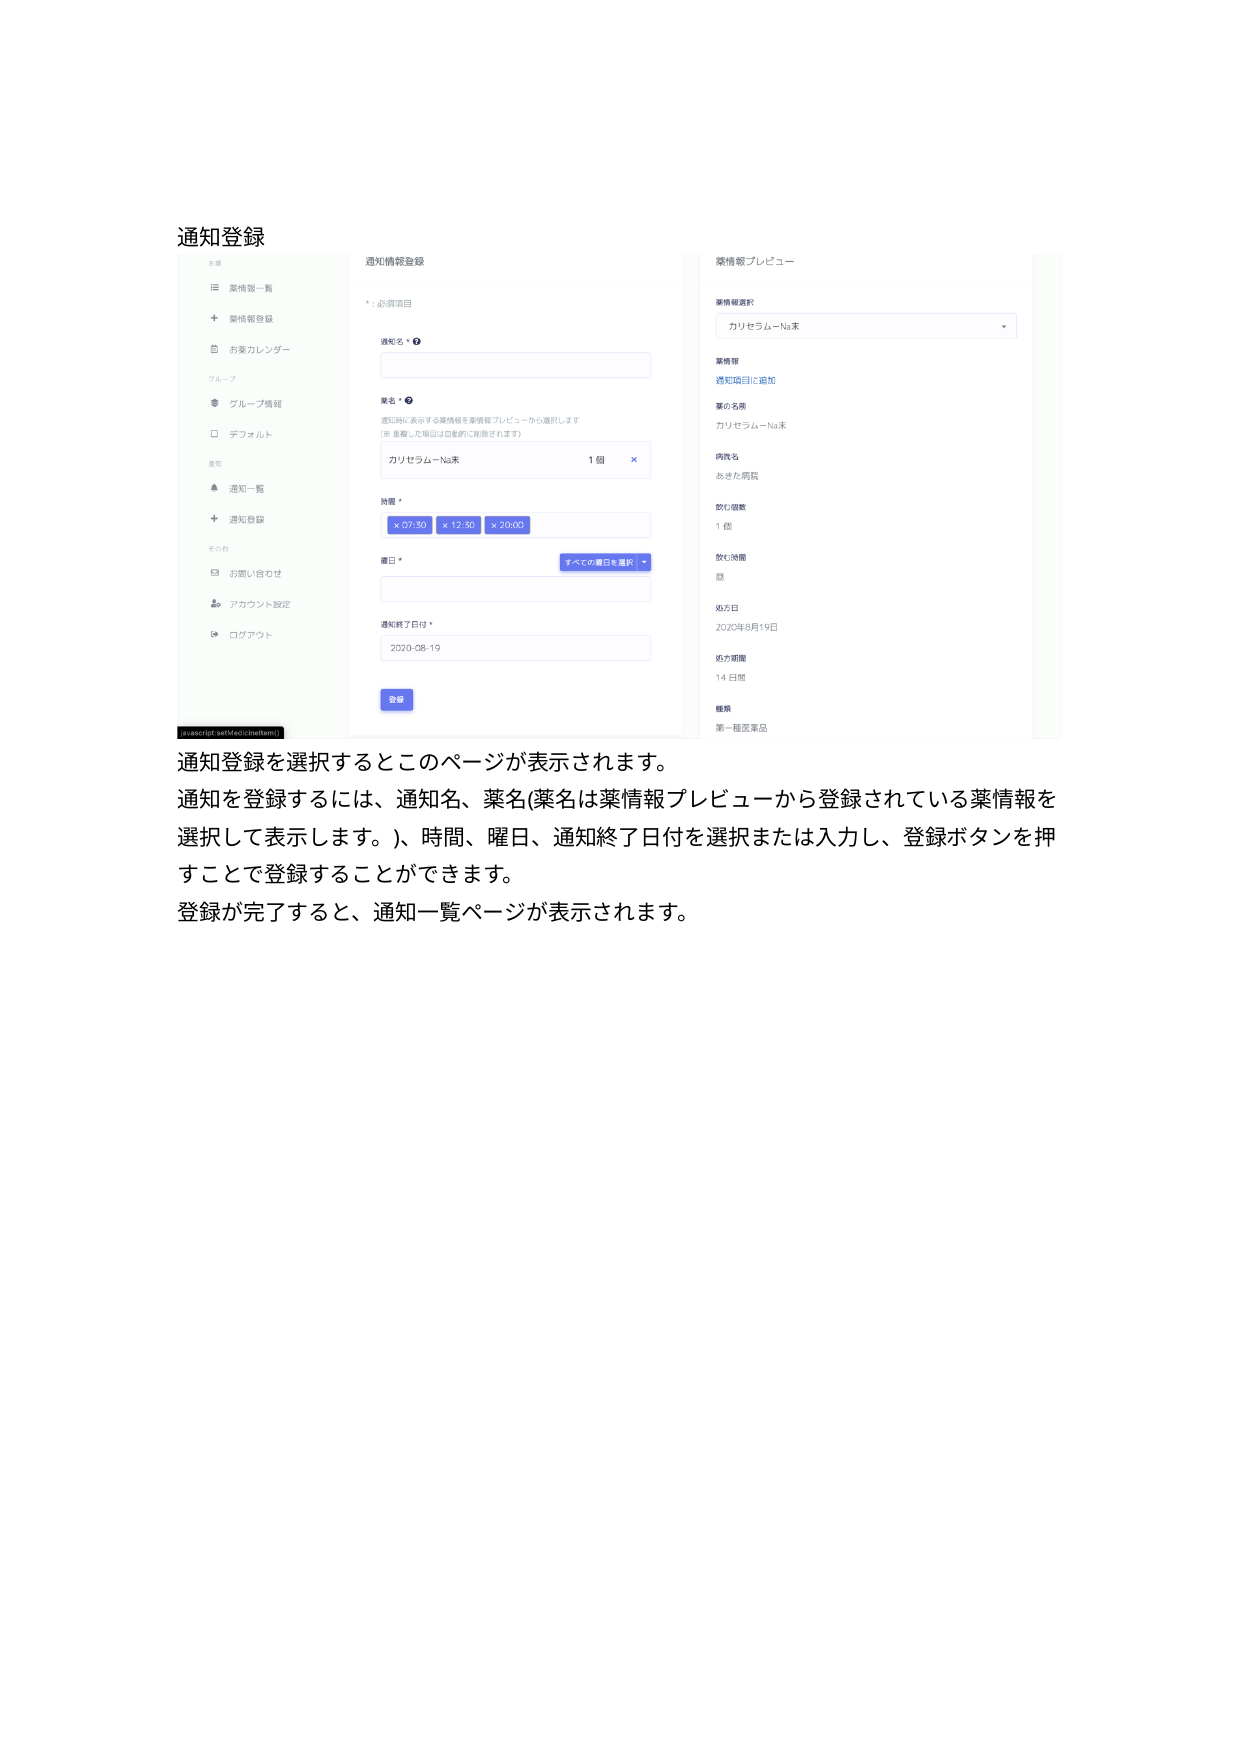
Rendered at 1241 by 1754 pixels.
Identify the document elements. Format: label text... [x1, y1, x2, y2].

text 通知を登録するには、通知名、薬名(薬名は薬情報プレビューから登録されている薬情報を選択して表示します。)、時間、曜日、通知終了日付を選択または入力し、登録ボタンを押すことで登録することができます。 [177, 779, 1063, 892]
text 通知登録を選択するとこのページが表示されます。 [177, 742, 1063, 779]
text 登録が完了すると、通知一覧ページが表示されます。 [177, 892, 1063, 929]
picture [177, 254, 1063, 739]
text 通知登録 [177, 217, 1063, 254]
